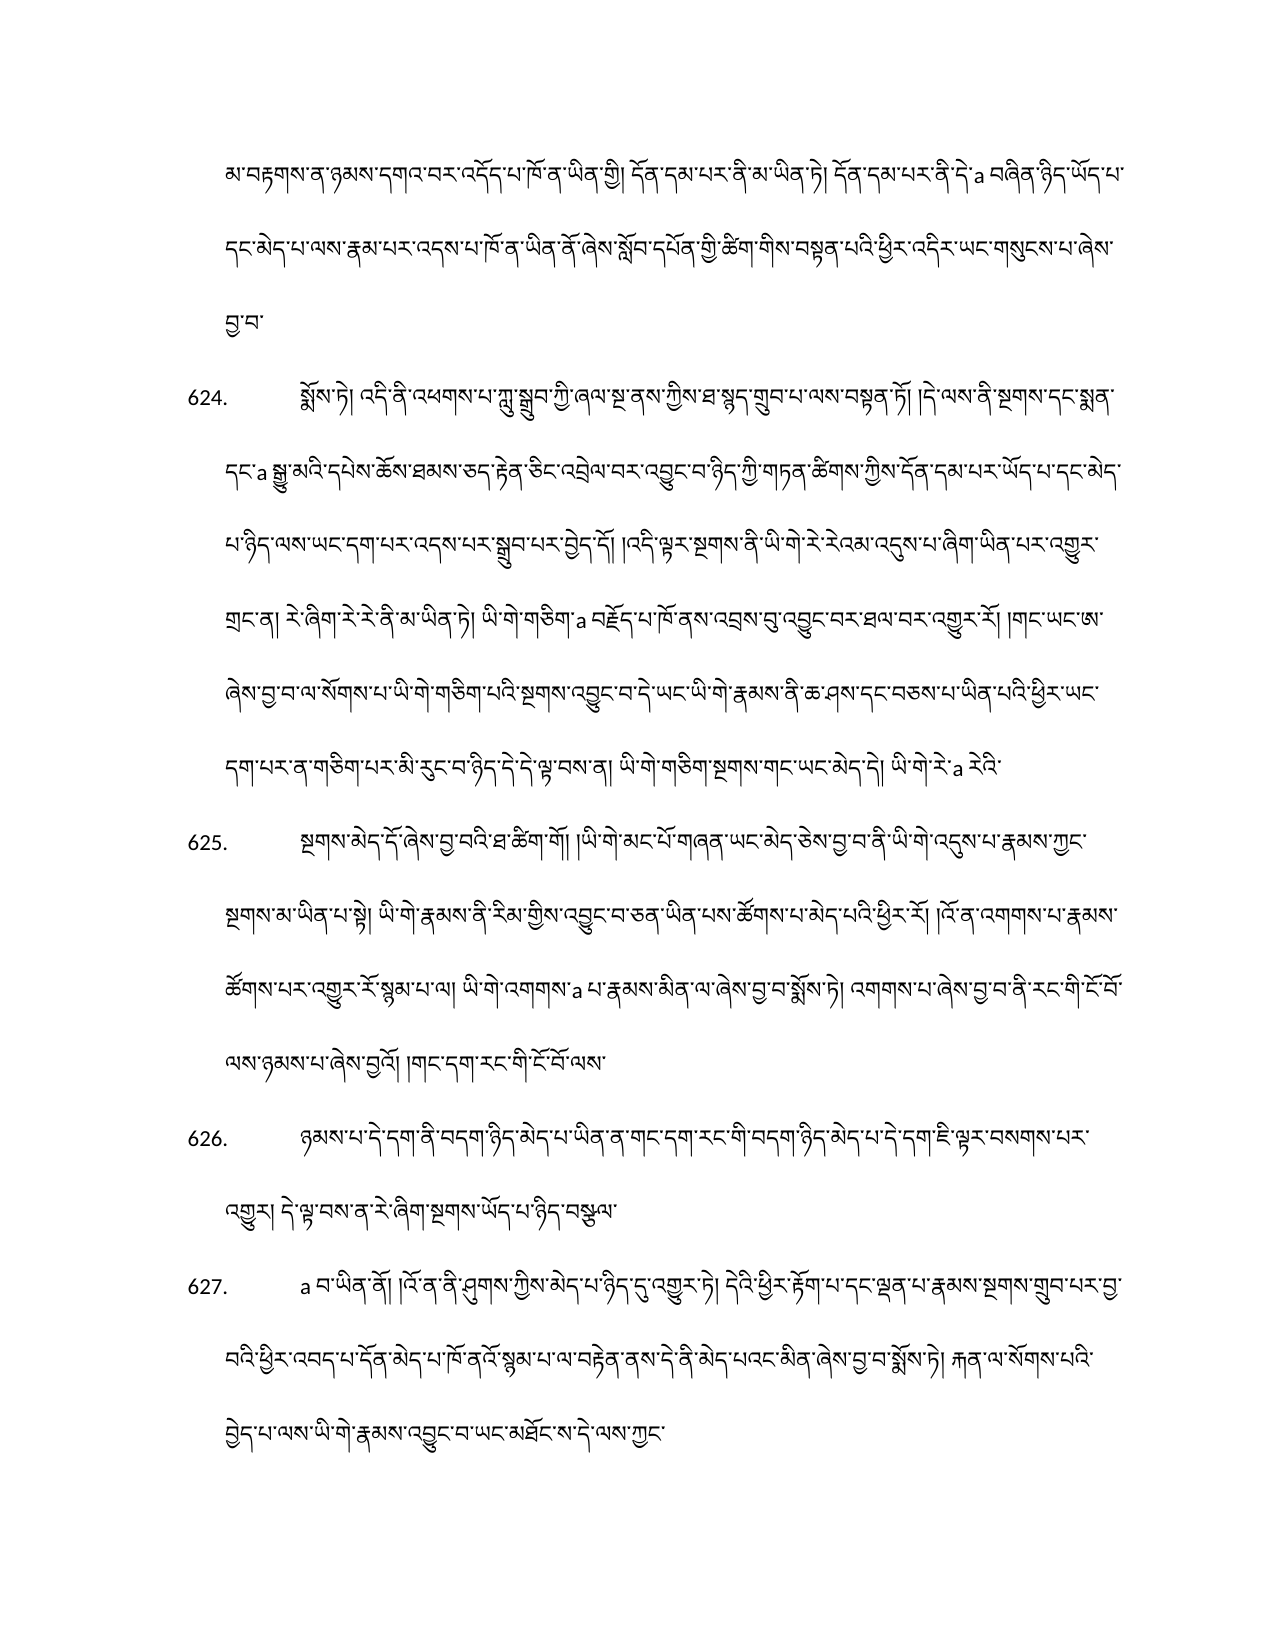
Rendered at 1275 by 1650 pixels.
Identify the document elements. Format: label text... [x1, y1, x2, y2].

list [187, 150, 1125, 363]
list aབ་ཡིན་ནོ། །འོ་ན་ནི་ཤུགས་ཀྱིས་མེད་པ་ཉིད་དུ་འགྱུར་ཏེ། དེའི་ཕྱིར་རྟོག་པ་དང་ལྡན་པ་རྣམས་སྔགས་གྲུབ་པར་བྱ་བའི་ཕྱིར་འབད་པ་དོན་མེད་པ་ཁོ་ནའོ་སྙམ་པ་ལ་བརྟེན་ནས་དེ་ནི་མེད་པའང་མིན་ཞེས་བྱ་བ་སྨོས་ཏེ། རྐན་ལ་སོགས་པའི་བྱེད་པ་ལས་ཡི་གེ་རྣམས་འབྱུང་བ་ཡང་མཐོང་ས་དེ་ལས་ཀྱང་ [187, 1261, 1125, 1473]
list སྔགས་མེད་དོ་ཞེས་བྱ་བའི་ཐ་ཚིག་གོ། །ཡི་གེ་མང་པོ་གཞན་ཡང་མེད་ཅེས་བྱ་བ་ནི་ཡི་གེ་འདུས་པ་རྣམས་ཀྱང་སྔགས་མ་ཡིན་པ་སྟེ། ཡི་གེ་རྣམས་ནི་རིམ་གྱིས་འབྱུང་བ་ཅན་ཡིན་པས་ཚོགས་པ་མེད་པའི་ཕྱིར་རོ། །འོ་ན་འགགས་པ་རྣམས་ཚོགས་པར་འགྱུར་རོ་སྙམ་པ་ལ། ཡི་གེ་འགགས་aཔ་རྣམས་མིན་ལ་ཞེས་བྱ་བ་སྨོས་ཏེ། འགགས་པ་ཞེས་བྱ་བ་ནི་རང་གི་ངོ་བོ་ལས་ཉམས་པ་ཞེས་བྱའོ། །གང་དག་རང་གི་ངོ་བོ་ལས་ [187, 817, 1125, 1103]
list སྨོས་ཏེ། འདི་ནི་འཕགས་པ་ཀླུ་སྒྲུབ་ཀྱི་ཞལ་སྔ་ནས་ཀྱིས་ཐ་སྙད་གྲུབ་པ་ལས་བསྟན་ཏོ། །དེ་ལས་ནི་སྔགས་དང་སྨན་དང་aསྒྱུ་མའི་དཔེས་ཆོས་ཐམས་ཅད་རྟེན་ཅིང་འབྲེལ་བར་འབྱུང་བ་ཉིད་ཀྱི་གཏན་ཚིགས་ཀྱིས་དོན་དམ་པར་ཡོད་པ་དང་མེད་པ་ཉིད་ལས་ཡང་དག་པར་འདས་པར་སྒྲུབ་པར་བྱེད་དོ། །འདི་ལྟར་སྔགས་ནི་ཡི་གེ་རེ་རེའམ་འདུས་པ་ཞིག་ཡིན་པར་འགྱུར་གྲང་ན། རེ་ཞིག་རེ་རེ་ནི་མ་ཡིན་ཏེ། ཡི་གེ་གཅིག་aབརྗོད་པ་ཁོ་ནས་འབྲས་བུ་འབྱུང་བར་ཐལ་བར་འགྱུར་རོ། །གང་ཡང་ཨ་ཞེས་བྱ་བ་ལ་སོགས་པ་ཡི་གེ་གཅིག་པའི་སྔགས་འབྱུང་བ་དེ་ཡང་ཡི་གེ་རྣམས་ནི་ཆ་ཤས་དང་བཅས་པ་ཡིན་པའི་ཕྱིར་ཡང་དག་པར་ན་གཅིག་པར་མི་རུང་བ་ཉིད་དེ་དེ་ལྟ་བས་ན། ཡི་གེ་གཅིག་སྔགས་གང་ཡང་མེད་དེ། ཡི་གེ་རེ་aརེའི་ [187, 372, 1125, 807]
list ཉམས་པ་དེ་དག་ནི་བདག་ཉིད་མེད་པ་ཡིན་ན་གང་དག་རང་གི་བདག་ཉིད་མེད་པ་དེ་དག་ཇི་ལྟར་བསགས་པར་འགྱུར། དེ་ལྟ་བས་ན་རེ་ཞིག་སྔགས་ཡོད་པ་ཉིད་བསྩལ་ [187, 1113, 1125, 1251]
